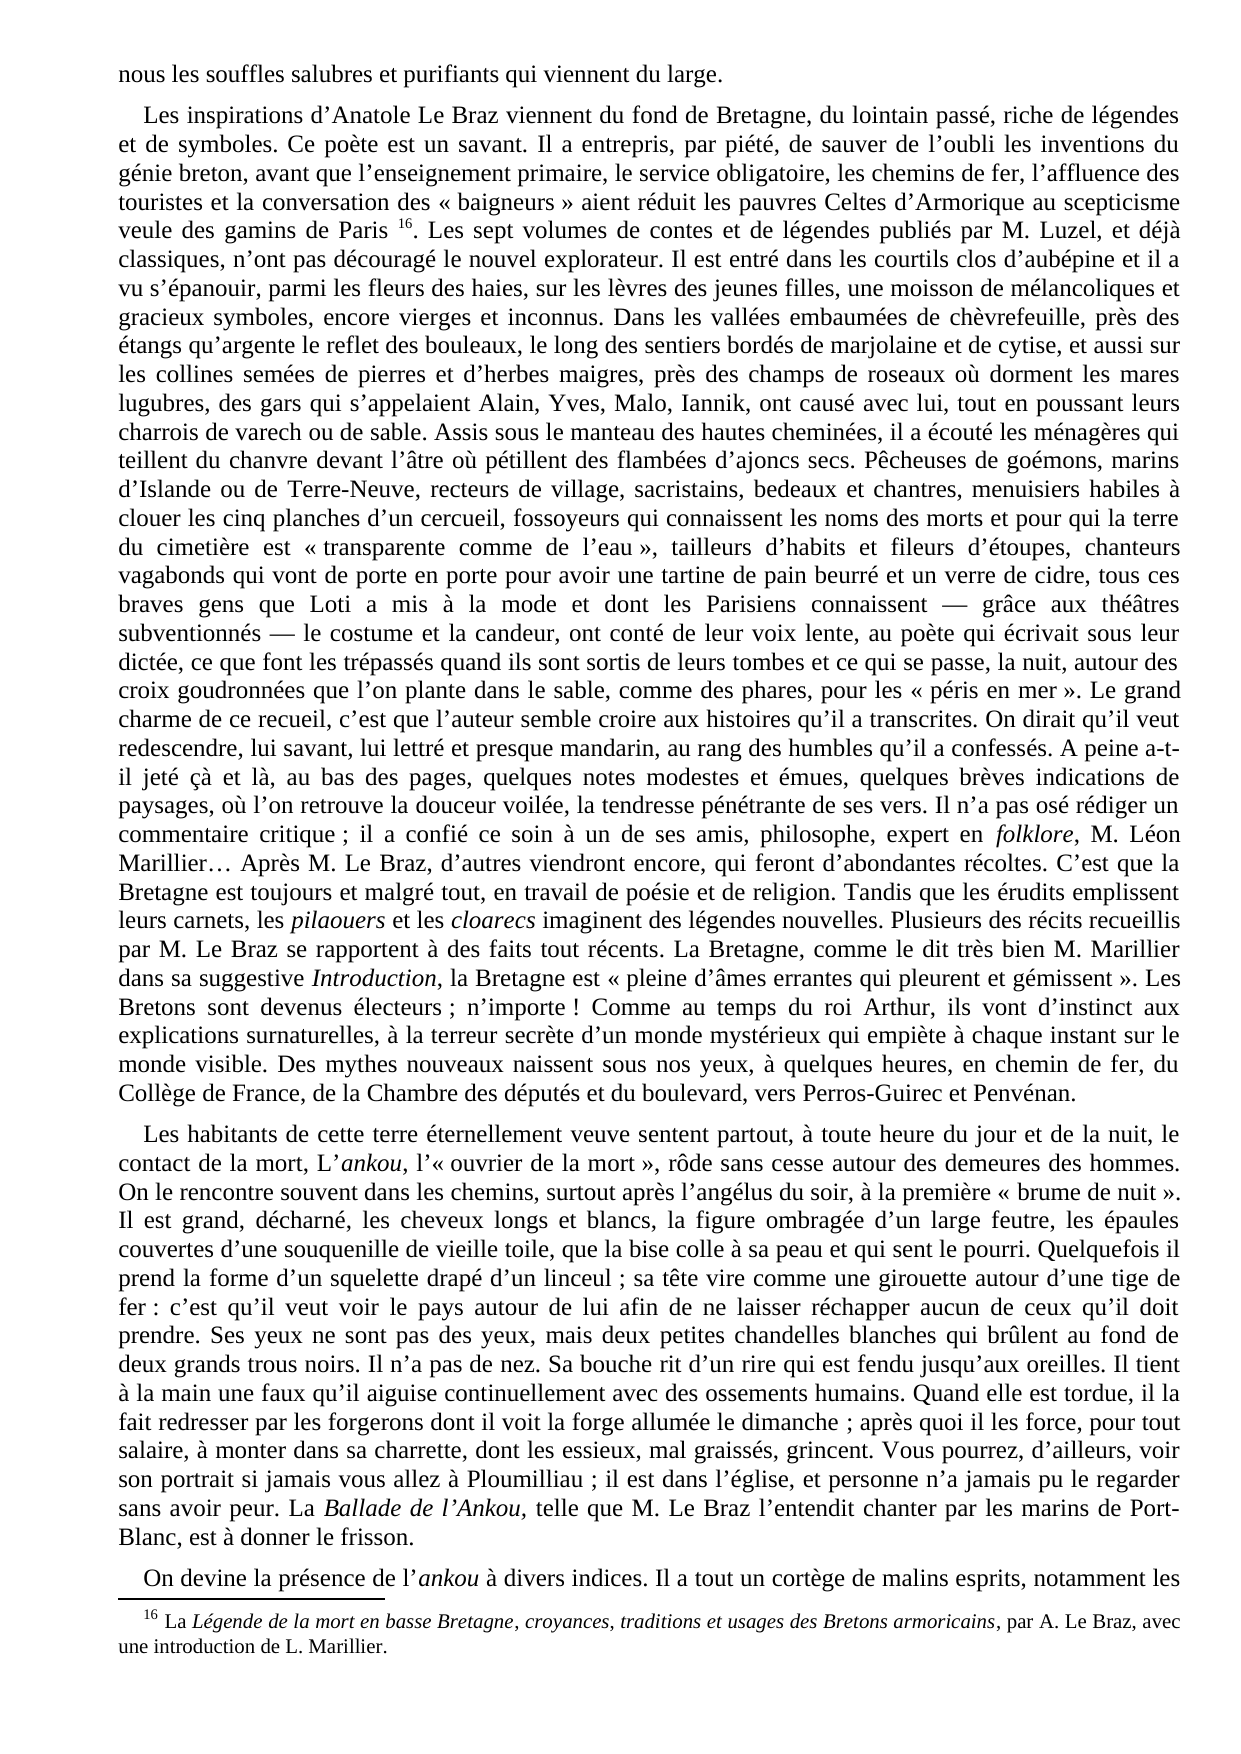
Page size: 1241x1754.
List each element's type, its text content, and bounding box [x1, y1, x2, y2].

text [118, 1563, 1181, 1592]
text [118, 59, 1181, 88]
text Les habitants de cette terre éternellement veuve sentent partout, à toute heure du jour et de la nuit, le contact de la mort, L’ankou, l’« ouvrier de la mort », rôde sans cesse autour des demeures des hommes. On le rencontre souvent dans les chemins, surtout après l’angélus du soir, à la première « brume de nuit ». Il est grand, décharné, les cheveux longs et blancs, la figure ombragée d’un large feutre, les épaules couvertes d’une souquenille de vieille toile, que la bise colle à sa peau et qui sent le pourri. Quelquefois il prend la forme d’un squelette drapé d’un linceul ; sa tête vire comme une girouette autour d’une tige de fer : c’est qu’il veut voir le pays autour de lui afin de ne laisser réchapper aucun de ceux qu’il doit prendre. Ses yeux ne sont pas des yeux, mais deux petites chandelles blanches qui brûlent au fond de deux grands trous noirs. Il n’a pas de nez. Sa bouche rit d’un rire qui est fendu jusqu’aux oreilles. Il tient à la main une faux qu’il aiguise continuellement avec des ossements humains. Quand elle est tordue, il la fait redresser par les forgerons dont il voit la forge allumée le dimanche ; après quoi il les force, pour tout salaire, à monter dans sa charrette, dont les essieux, mal graissés, grincent. Vous pourrez, d’ailleurs, voir son portrait si jamais vous allez à Ploumilliau ; il est dans l’église, et personne n’a jamais pu le regarder sans avoir peur. La Ballade de l’Ankou, telle que M. Le Braz l’entendit chanter par les marins de Port-Blanc, est à donner le frisson. [118, 1119, 1181, 1550]
text Les inspirations d’Anatole Le Braz viennent du fond de Bretagne, du lointain passé, riche de légendes et de symboles. Ce poète est un savant. Il a entrepris, par piété, de sauver de l’oubli les inventions du génie breton, avant que l’enseignement primaire, le service obligatoire, les chemins de fer, l’affluence des touristes et la conversation des « baigneurs » aient réduit les pauvres Celtes d’Armorique au scepticisme veule des gamins de Paris . Les sept volumes de contes et de légendes publiés par M. Luzel, et déjà classiques, n’ont pas découragé le nouvel explorateur. Il est entré dans les courtils clos d’aubépine et il a vu s’épanouir, parmi les fleurs des haies, sur les lèvres des jeunes filles, une moisson de mélancoliques et gracieux symboles, encore vierges et inconnus. Dans les vallées embaumées de chèvrefeuille, près des étangs qu’argente le reflet des bouleaux, le long des sentiers bordés de marjolaine et de cytise, et aussi sur les collines semées de pierres et d’herbes maigres, près des champs de roseaux où dorment les mares lugubres, des gars qui s’appelaient Alain, Yves, Malo, Iannik, ont causé avec lui, tout en poussant leurs charrois de varech ou de sable. Assis sous le manteau des hautes cheminées, il a écouté les ménagères qui teillent du chanvre devant l’âtre où pétillent des flambées d’ajoncs secs. Pêcheuses de goémons, marins d’Islande ou de Terre-Neuve, recteurs de village, sacristains, bedeaux et chantres, menuisiers habiles à clouer les cinq planches d’un cercueil, fossoyeurs qui connaissent les noms des morts et pour qui la terre du cimetière est « transparente comme de l’eau », tailleurs d’habits et fileurs d’étoupes, chanteurs vagabonds qui vont de porte en porte pour avoir une tartine de pain beurré et un verre de cidre, tous ces braves gens que Loti a mis à la mode et dont les Parisiens connaissent — grâce aux théâtres subventionnés — le costume et la candeur, ont conté de leur voix lente, au poète qui écrivait sous leur dictée, ce que font les trépassés quand ils sont sortis de leurs tombes et ce qui se passe, la nuit, autour des croix goudronnées que l’on plante dans le sable, comme des phares, pour les « péris en mer ». Le grand charme de ce recueil, c’est que l’auteur semble croire aux histoires qu’il a transcrites. On dirait qu’il veut redescendre, lui savant, lui lettré et presque mandarin, au rang des humbles qu’il a confessés. A peine a-t-il jeté çà et là, au bas des pages, quelques notes modestes et émues, quelques brèves indications de paysages, où l’on retrouve la douceur voilée, la tendresse pénétrante de ses vers. Il n’a pas osé rédiger un commentaire critique ; il a confié ce soin à un de ses amis, philosophe, expert en folklore, M. Léon Marillier… Après M. Le Braz, d’autres viendront encore, qui feront d’abondantes récoltes. C’est que la Bretagne est toujours et malgré tout, en travail de poésie et de religion. Tandis que les érudits emplissent leurs carnets, les pilaouers et les cloarecs imaginent des légendes nouvelles. Plusieurs des récits recueillis par M. Le Braz se rapportent à des faits tout récents. La Bretagne, comme le dit très bien M. Marillier dans sa suggestive Introduction, la Bretagne est « pleine d’âmes errantes qui pleurent et gémissent ». Les Bretons sont devenus électeurs ; n’importe ! Comme au temps du roi Arthur, ils vont d’instinct aux explications surnaturelles, à la terreur secrète d’un monde mystérieux qui empiète à chaque instant sur le monde visible. Des mythes nouveaux naissent sous nos yeux, à quelques heures, en chemin de fer, du Collège de France, de la Chambre des députés et du boulevard, vers Perros-Guirec et Penvénan. [118, 100, 1181, 1107]
